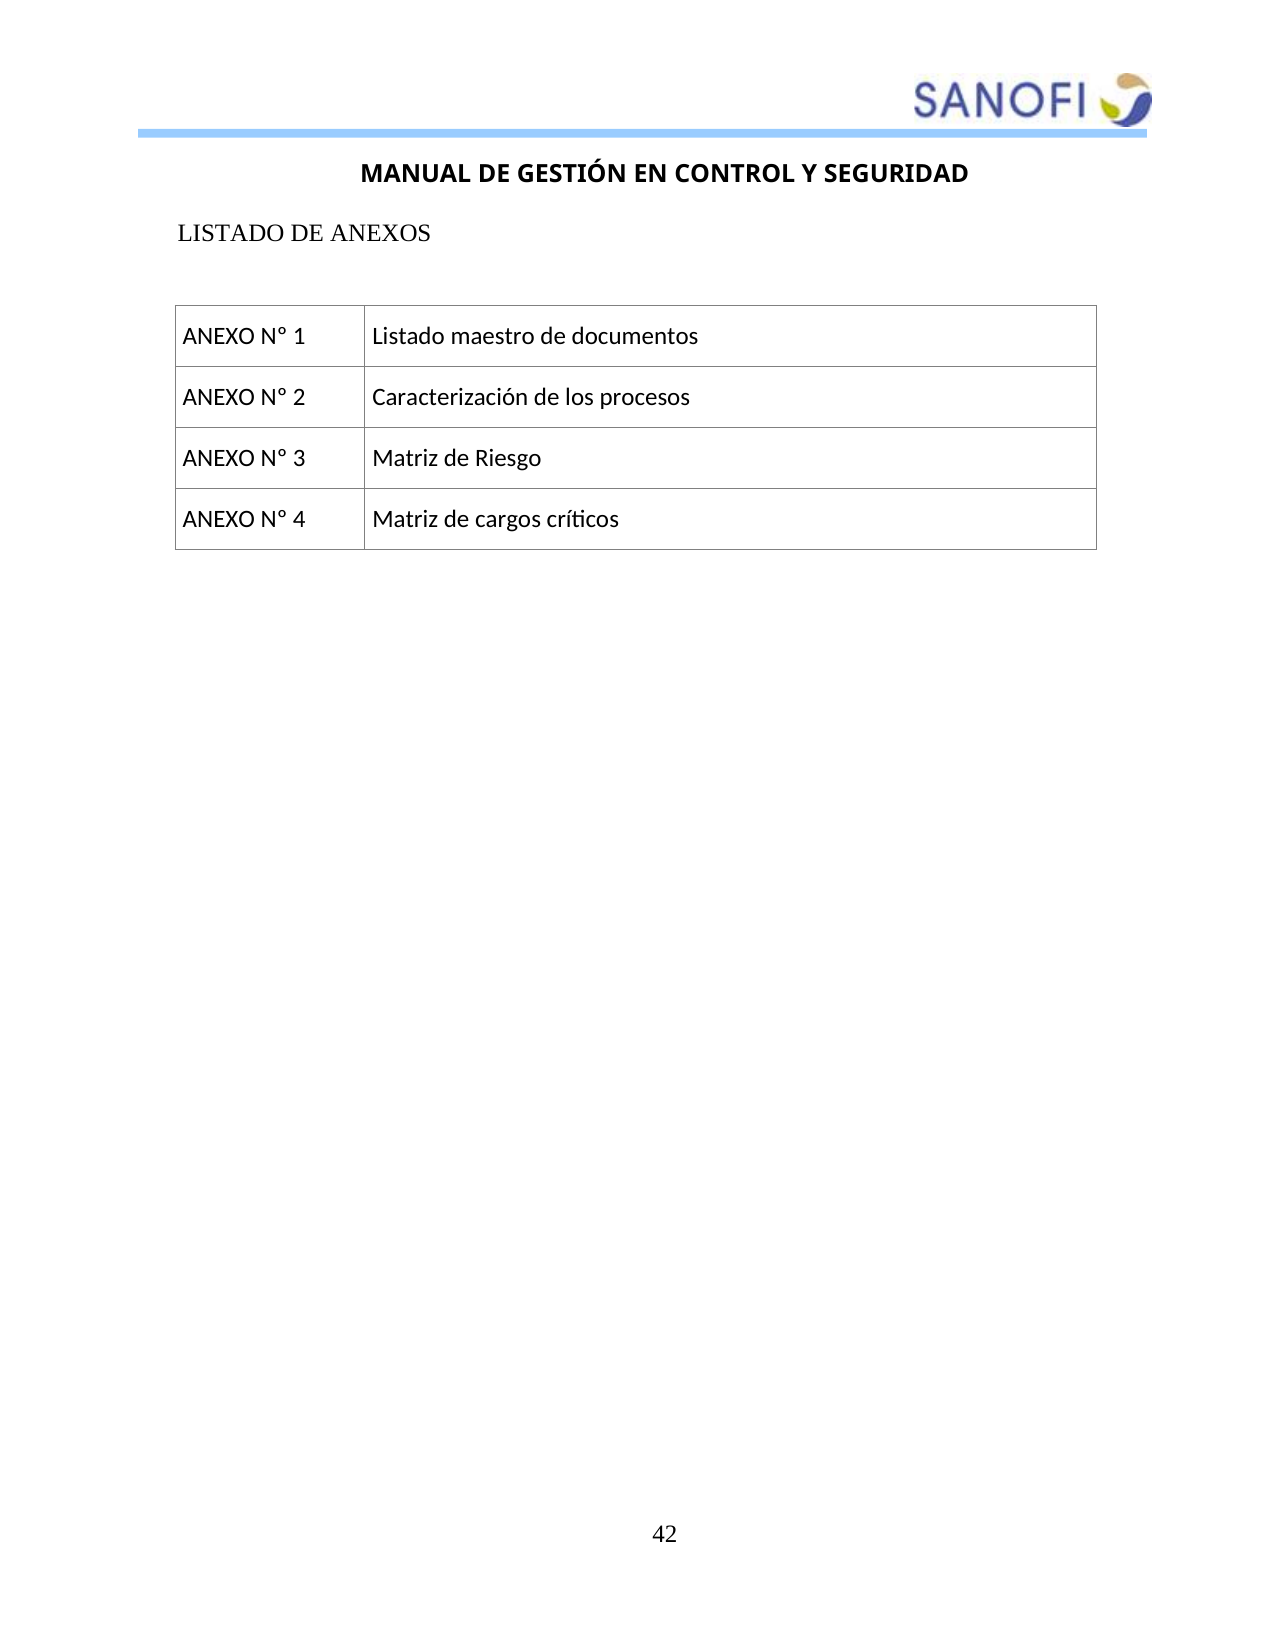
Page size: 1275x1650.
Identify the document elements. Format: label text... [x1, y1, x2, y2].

table_cell ANEXO Nº 4 [176, 489, 364, 548]
table_header Listado maestro de documentos [365, 306, 1096, 366]
table_cell Matriz de Riesgo [365, 428, 1096, 487]
table_cell ANEXO Nº 2 [176, 367, 364, 427]
table_cell Caracterización de los procesos [365, 367, 1096, 427]
picture [914, 73, 1152, 127]
table_header ANEXO Nº 1 [176, 306, 364, 366]
table_cell ANEXO Nº 3 [176, 428, 364, 487]
text LISTADO DE ANEXOS [177, 218, 1146, 247]
table_cell Matriz de cargos críticos [365, 489, 1096, 548]
